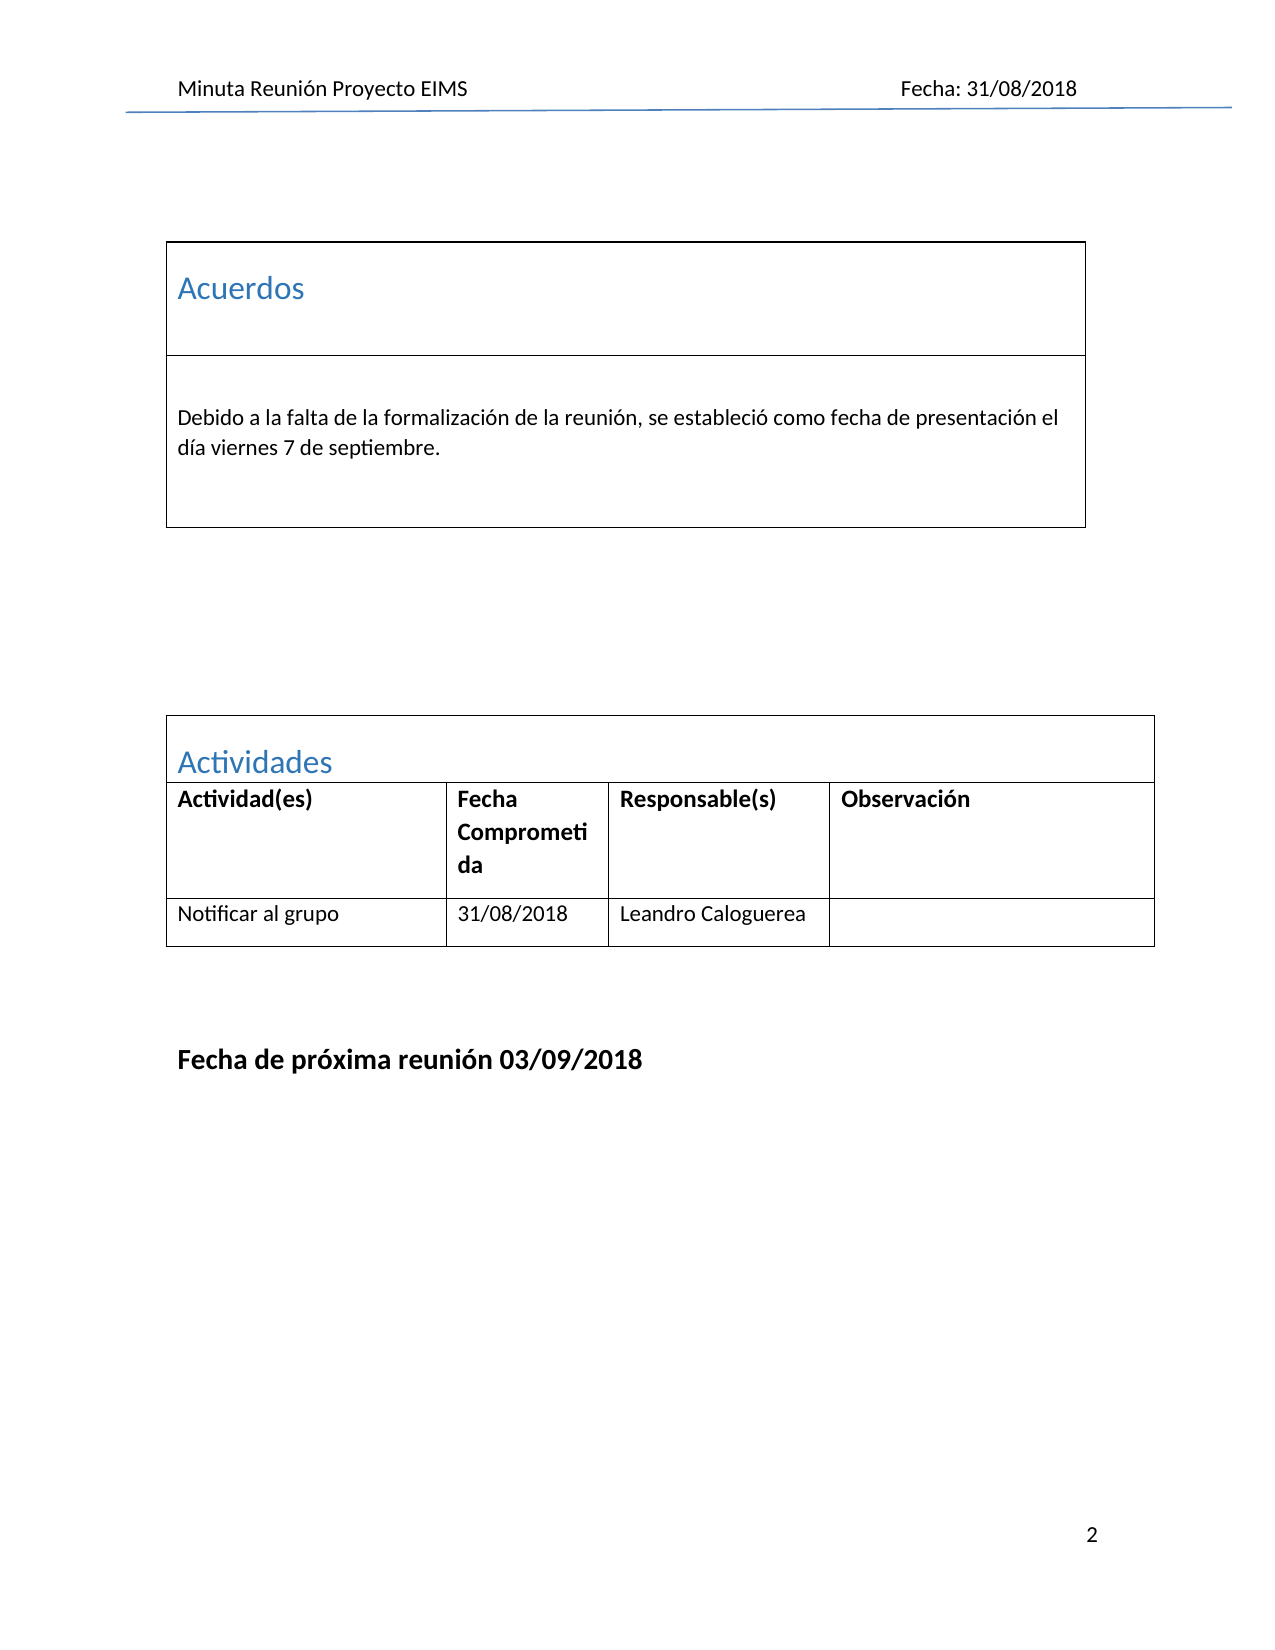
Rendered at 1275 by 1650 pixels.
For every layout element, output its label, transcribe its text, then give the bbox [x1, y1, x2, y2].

table_cell Debido a la falta de la formalización de la reunión, se estableció como fecha de presentación el día viernes 7 de septiembre. [167, 356, 1085, 527]
text Fecha de próxima reunión 03/09/2018 [177, 1041, 1098, 1076]
table_cell Responsable(s) [609, 783, 829, 898]
table_cell [830, 899, 1154, 946]
table_header Acuerdos [167, 243, 1085, 355]
table_cell Actividad(es) [167, 783, 446, 898]
table_cell Leandro Caloguerea [609, 899, 829, 946]
table_cell 31/08/2018 [447, 899, 608, 946]
table_cell Notificar al grupo [167, 899, 446, 946]
table_cell Observación [830, 783, 1154, 898]
table_header Actividades [167, 716, 1154, 782]
table_cell Fecha Comprometida [447, 783, 608, 898]
